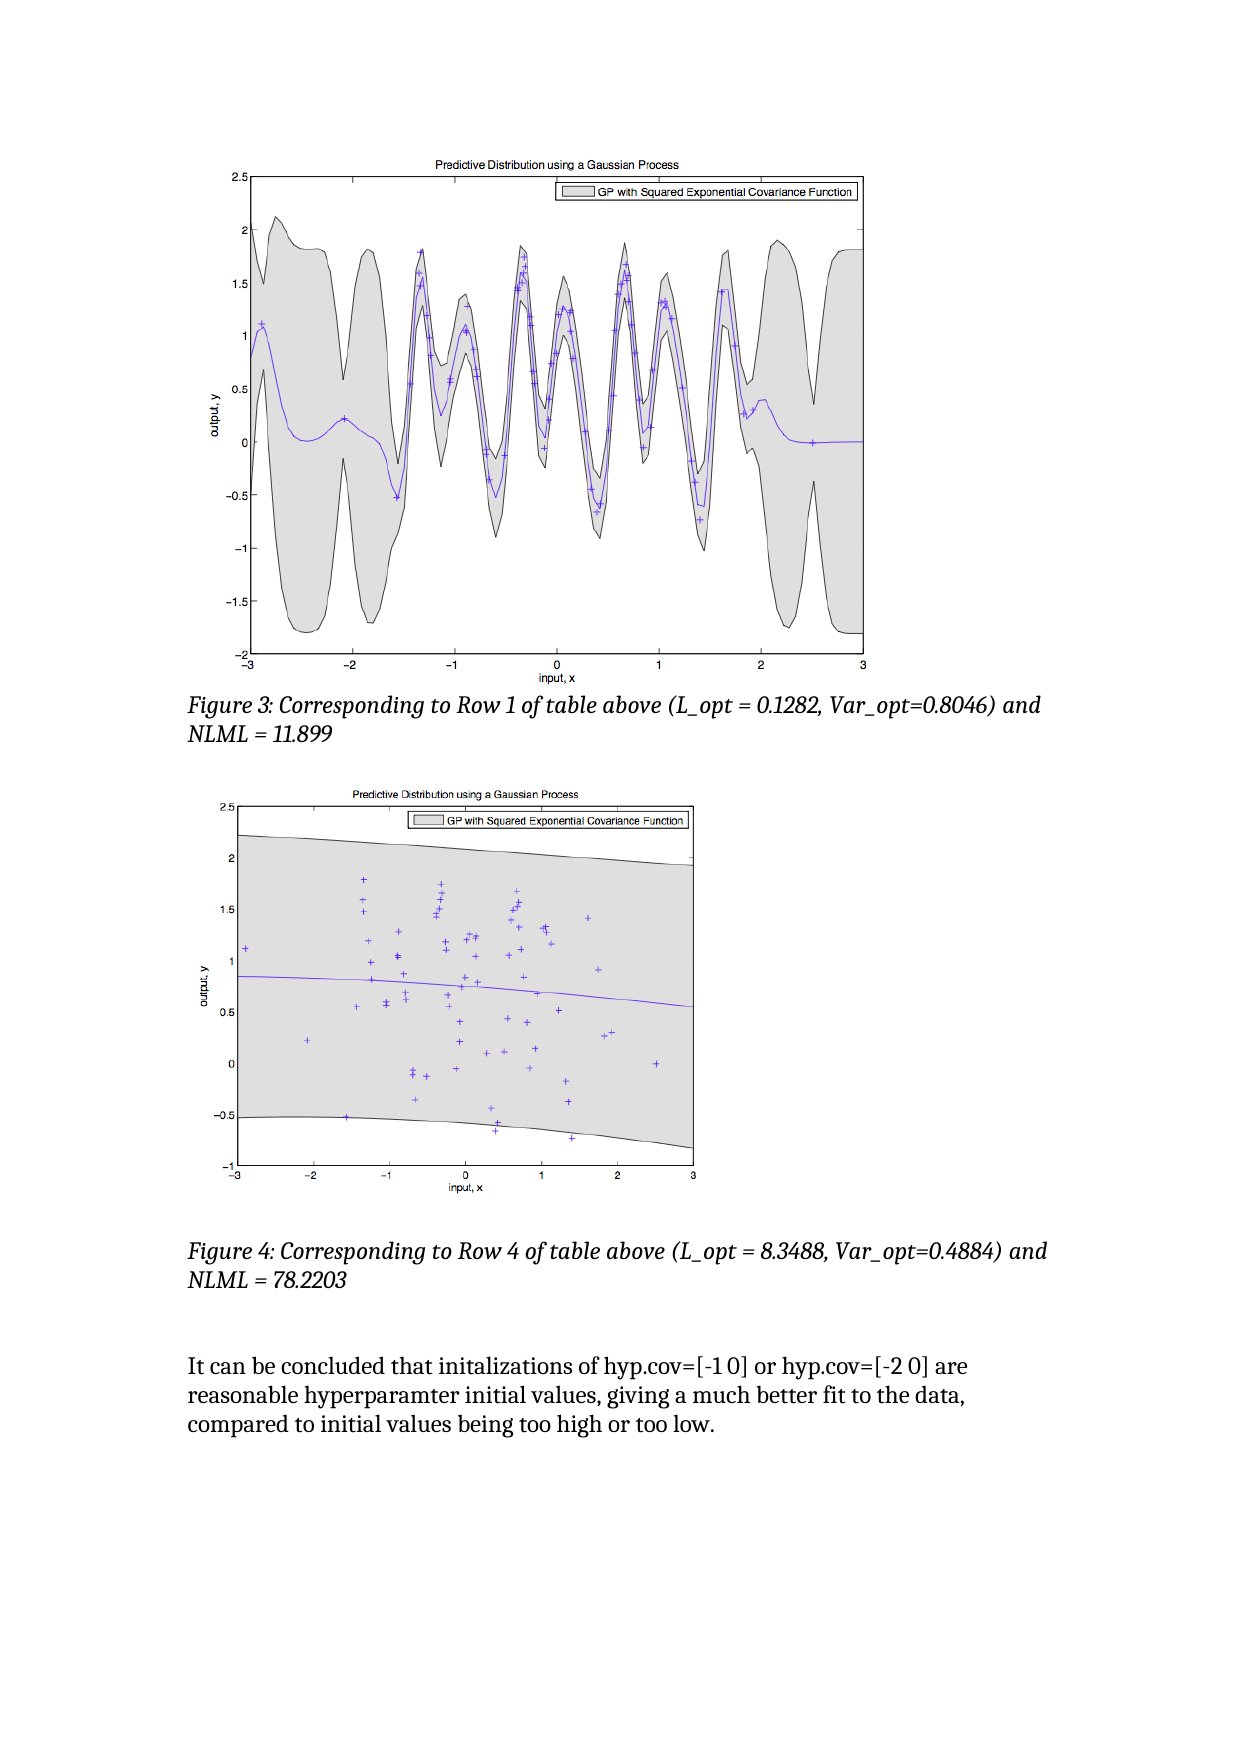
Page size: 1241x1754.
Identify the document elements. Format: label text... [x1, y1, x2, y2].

text Figure 4: Corresponding to Row 4 of table above (L_opt = 8.3488, Var_opt=0.4884) and NLML = 78.2203 [187, 1237, 1053, 1295]
picture [187, 150, 908, 691]
text It can be concluded that initalizations of hyp.cov=[-1 0] or hyp.cov=[-2 0] are reasonable hyperparamter initial values, giving a much better fit to the data, compared to initial values being too high or too low. [187, 1352, 1053, 1438]
picture [187, 777, 719, 1209]
text Figure 3: Corresponding to Row 1 of table above (L_opt = 0.1282, Var_opt=0.8046) and NLML = 11.899 [187, 691, 1053, 748]
